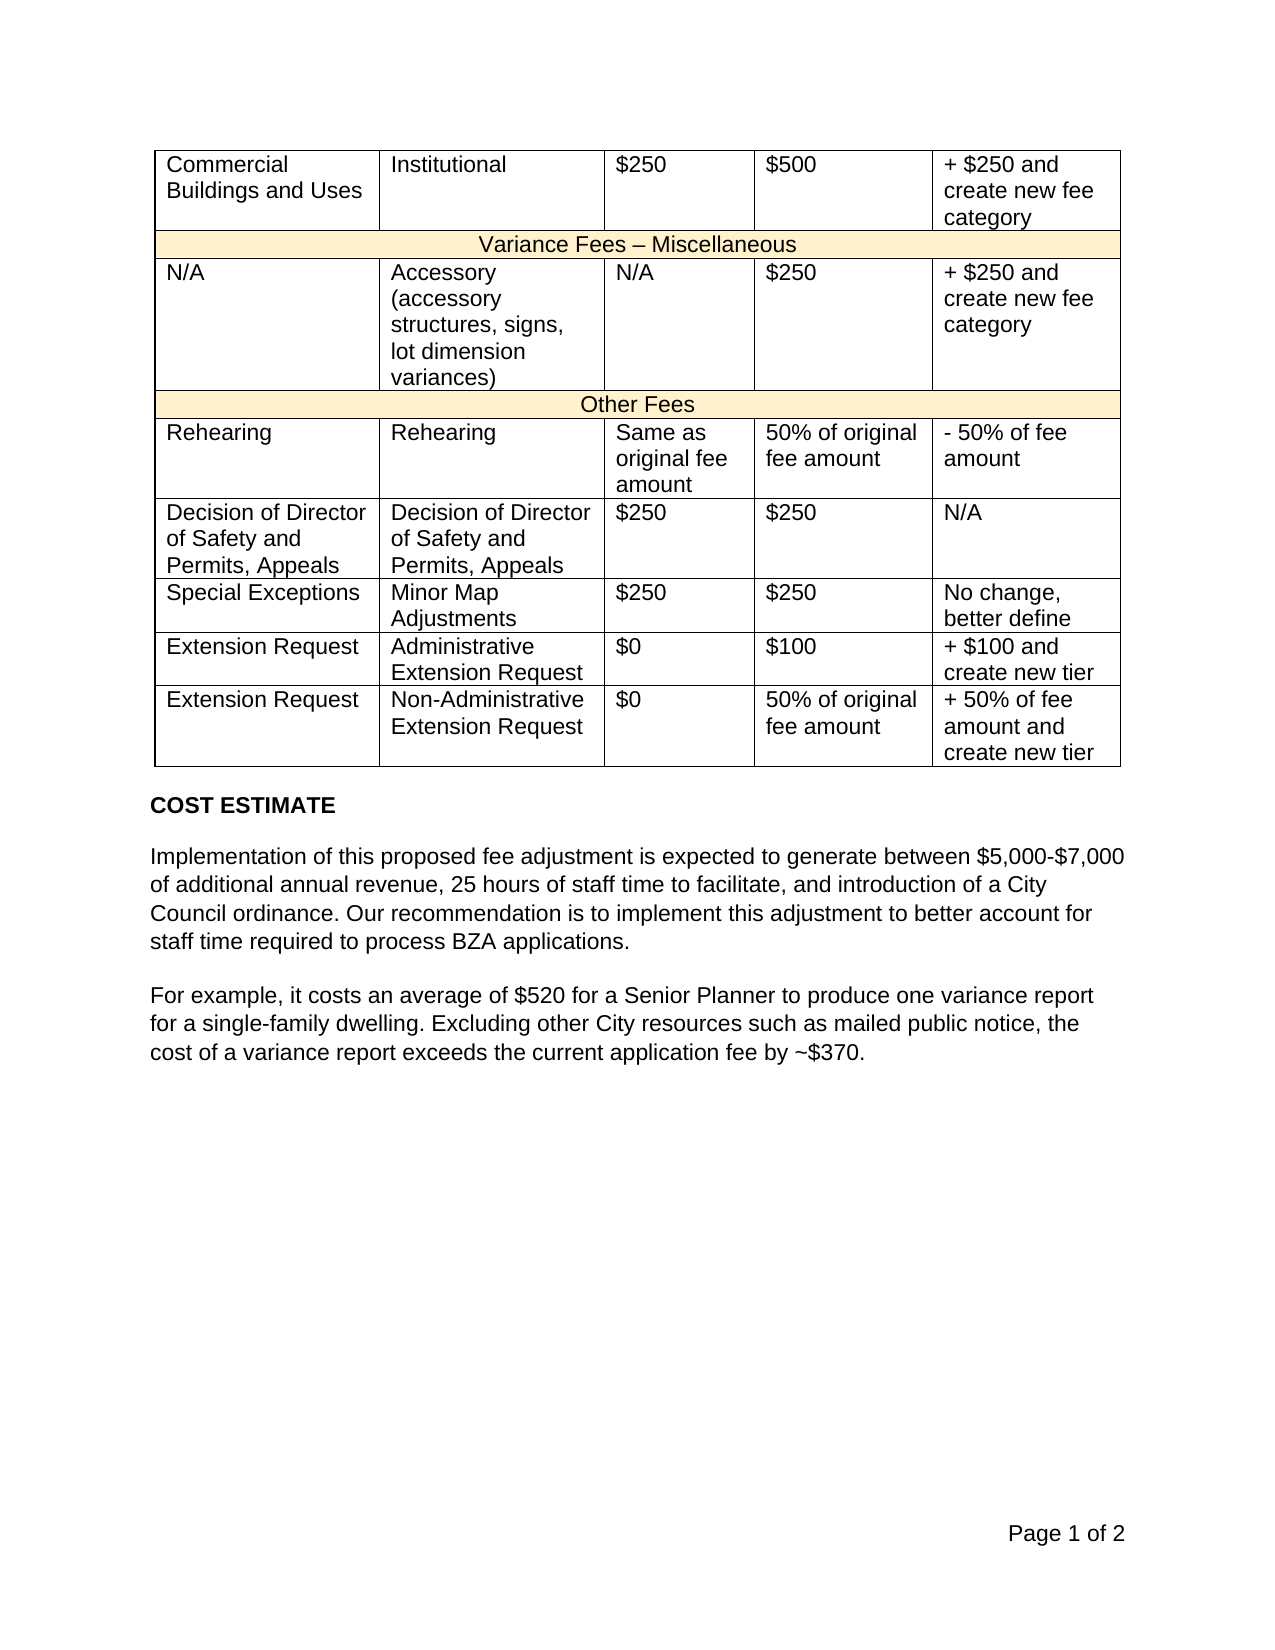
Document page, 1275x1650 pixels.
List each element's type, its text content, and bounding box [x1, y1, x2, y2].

table_cell Extension Request [156, 633, 379, 685]
table_cell $250 [755, 259, 932, 390]
table_cell Administrative Extension Request [380, 633, 604, 685]
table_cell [156, 151, 379, 230]
table_cell $250 [605, 151, 754, 230]
table_cell Decision of Director of Safety and Permits, Appeals [156, 499, 379, 578]
table_cell $0 [605, 686, 754, 766]
table_cell Accessory (accessory structures, signs, lot dimension variances) [380, 259, 604, 390]
table_cell $100 [755, 633, 932, 685]
table_cell + $250 and create new fee category [933, 259, 1120, 390]
table_cell 50% of original fee amount [755, 419, 932, 498]
table_cell - 50% of fee amount [933, 419, 1120, 498]
table_cell Extension Request [156, 686, 379, 766]
table_cell $0 [605, 633, 754, 685]
table_cell $250 [605, 499, 754, 578]
table_cell N/A [933, 499, 1120, 578]
table_cell Special Exceptions [156, 579, 379, 632]
table_cell $250 [755, 579, 932, 632]
table_cell Rehearing [380, 419, 604, 498]
table_cell $250 [755, 499, 932, 578]
table_cell Minor Map Adjustments [380, 579, 604, 632]
table_cell Non-Administrative Extension Request [380, 686, 604, 766]
table_cell $250 [605, 579, 754, 632]
table_cell N/A [605, 259, 754, 390]
table_cell $500 [755, 151, 932, 230]
table_cell Institutional [380, 151, 604, 230]
table_cell + $100 and create new tier [933, 633, 1120, 685]
table_cell + $250 and create new fee category [933, 151, 1120, 230]
table_cell + 50% of fee amount and create new tier [933, 686, 1120, 766]
table_cell Rehearing [156, 419, 379, 498]
table_cell Same as original fee amount [605, 419, 754, 498]
text For example, it costs an average of $520 for a Senior Planner to produce one variance report for a single-family dwelling. Excluding other City resources such as mailed public notice, the cost of a variance report exceeds the current application fee by ~$370. [150, 982, 1125, 1065]
table_cell Other Fees [156, 391, 1120, 418]
table_cell Variance Fees – Miscellaneous [156, 231, 1120, 257]
table_cell No change, better define [933, 579, 1120, 632]
table_cell Decision of Director of Safety and Permits, Appeals [380, 499, 604, 578]
text COST ESTIMATE [150, 792, 1125, 818]
table_cell N/A [156, 259, 379, 390]
table_cell 50% of original fee amount [755, 686, 932, 766]
text Implementation of this proposed fee adjustment is expected to generate between $5,000-$7,000 of additional annual revenue, 25 hours of staff time to facilitate, and introduction of a City Council ordinance. Our recommendation is to implement this adjustment to better account for staff time required to process BZA applications. [150, 843, 1125, 954]
